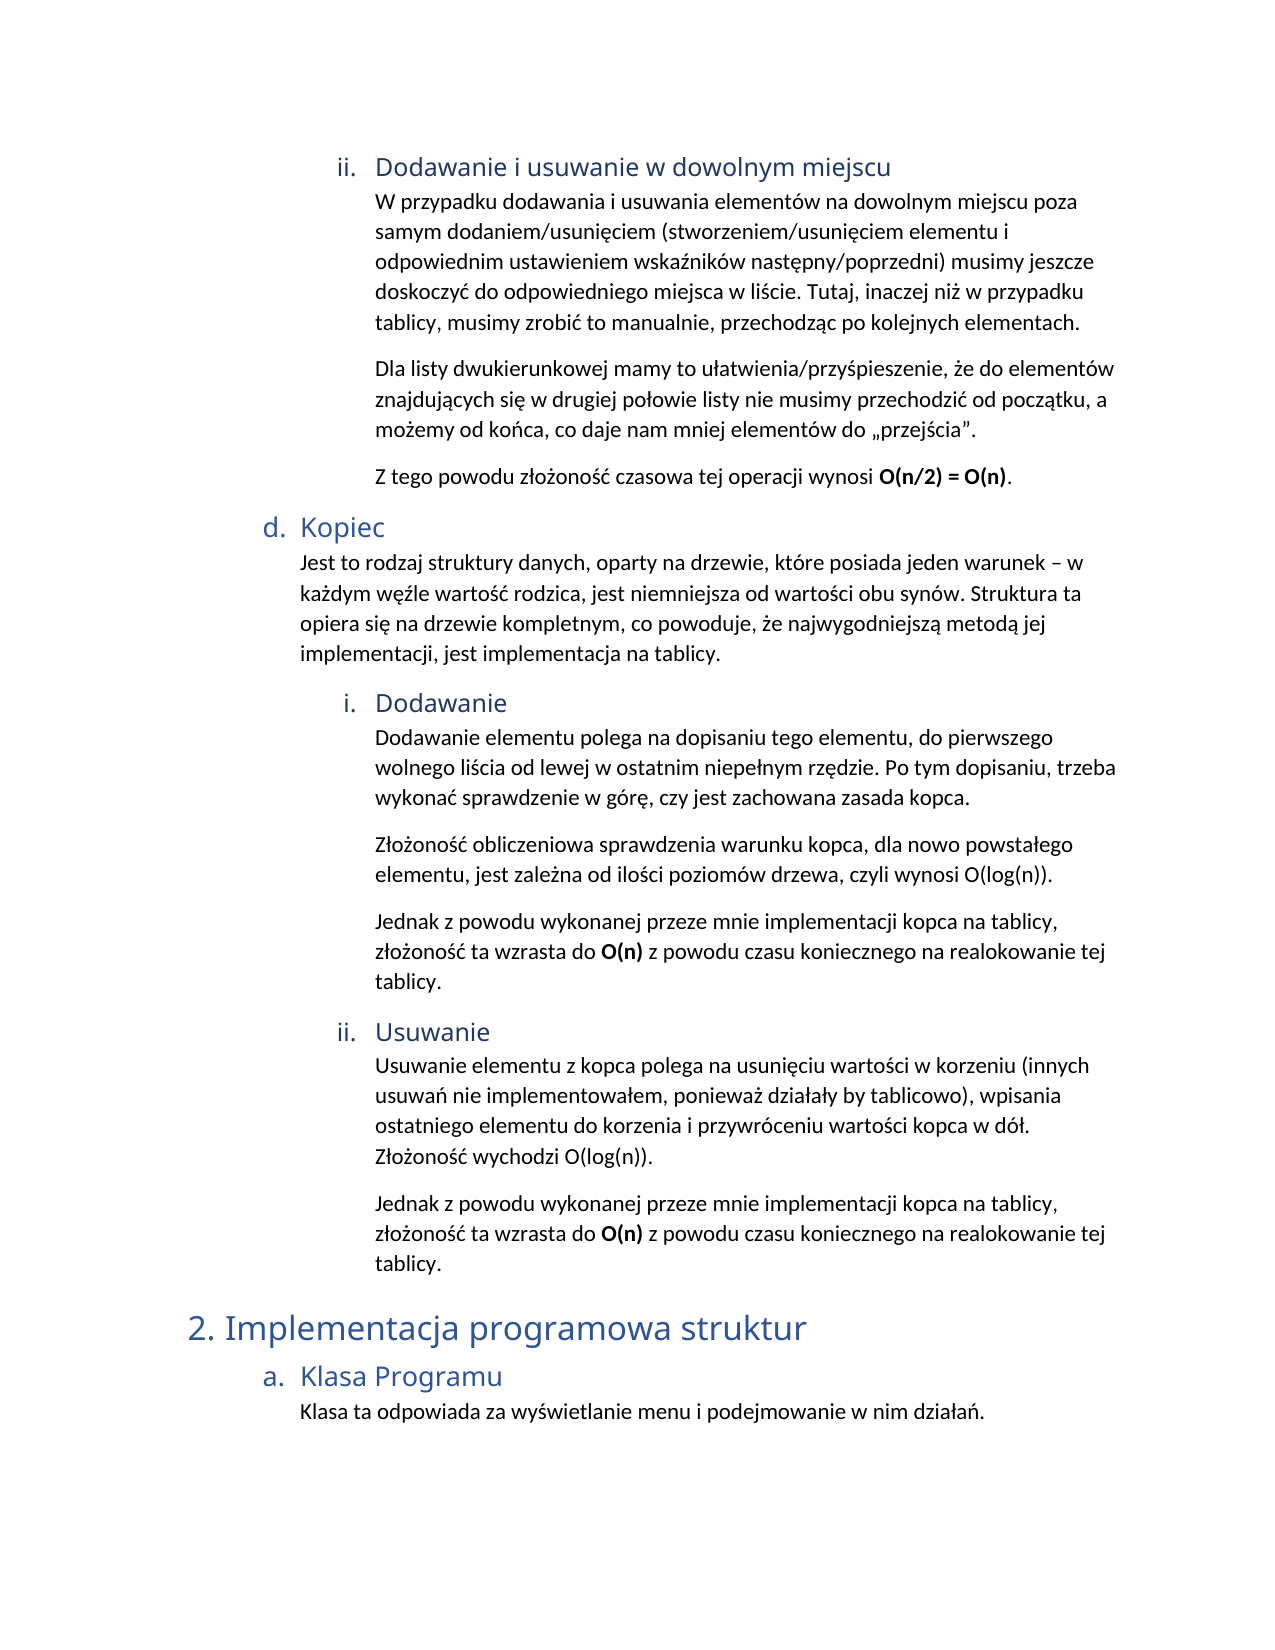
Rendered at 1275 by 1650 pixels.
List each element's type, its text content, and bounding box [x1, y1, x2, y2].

subtitle Usuwanie [356, 1014, 1125, 1048]
subtitle Dodawanie [356, 686, 1125, 720]
text Złożoność obliczeniowa sprawdzenia warunku kopca, dla nowo powstałego elementu, jest zależna od ilości poziomów drzewa, czyli wynosi O(log(n)). [375, 830, 1125, 888]
subtitle Kopiec [262, 509, 1125, 546]
subtitle Dodawanie i usuwanie w dowolnym miejscu [356, 150, 1125, 184]
text Klasa ta odpowiada za wyświetlanie menu i podejmowanie w nim działań. [300, 1397, 1125, 1425]
subtitle Implementacja programowa struktur [187, 1304, 1125, 1350]
subtitle Klasa Programu [262, 1357, 1125, 1394]
text Dla listy dwukierunkowej mamy to ułatwienia/przyśpieszenie, że do elementów znajdujących się w drugiej połowie listy nie musimy przechodzić od początku, a możemy od końca, co daje nam mniej elementów do „przejścia”. [375, 354, 1125, 443]
text Z tego powodu złożoność czasowa tej operacji wynosi O(n/2) = O(n). [375, 462, 1125, 490]
text Jest to rodzaj struktury danych, oparty na drzewie, które posiada jeden warunek – w każdym węźle wartość rodzica, jest niemniejsza od wartości obu synów. Struktura ta opiera się na drzewie kompletnym, co powoduje, że najwygodniejszą metodą jej implementacji, jest implementacja na tablicy. [300, 548, 1125, 667]
text W przypadku dodawania i usuwania elementów na dowolnym miejscu poza samym dodaniem/usunięciem (stworzeniem/usunięciem elementu i odpowiednim ustawieniem wskaźników następny/poprzedni) musimy jeszcze doskoczyć do odpowiedniego miejsca w liście. Tutaj, inaczej niż w przypadku tablicy, musimy zrobić to manualnie, przechodząc po kolejnych elementach. [375, 187, 1125, 336]
text Usuwanie elementu z kopca polega na usunięciu wartości w korzeniu (innych usuwań nie implementowałem, ponieważ działały by tablicowo), wpisania ostatniego elementu do korzenia i przywróceniu wartości kopca w dół. Złożoność wychodzi O(log(n)). [375, 1051, 1125, 1170]
text Dodawanie elementu polega na dopisaniu tego elementu, do pierwszego wolnego liścia od lewej w ostatnim niepełnym rzędzie. Po tym dopisaniu, trzeba wykonać sprawdzenie w górę, czy jest zachowana zasada kopca. [375, 723, 1125, 811]
text Jednak z powodu wykonanej przeze mnie implementacji kopca na tablicy, złożoność ta wzrasta do O(n) z powodu czasu koniecznego na realokowanie tej tablicy. [375, 1189, 1125, 1277]
text Jednak z powodu wykonanej przeze mnie implementacji kopca na tablicy, złożoność ta wzrasta do O(n) z powodu czasu koniecznego na realokowanie tej tablicy. [375, 907, 1125, 996]
